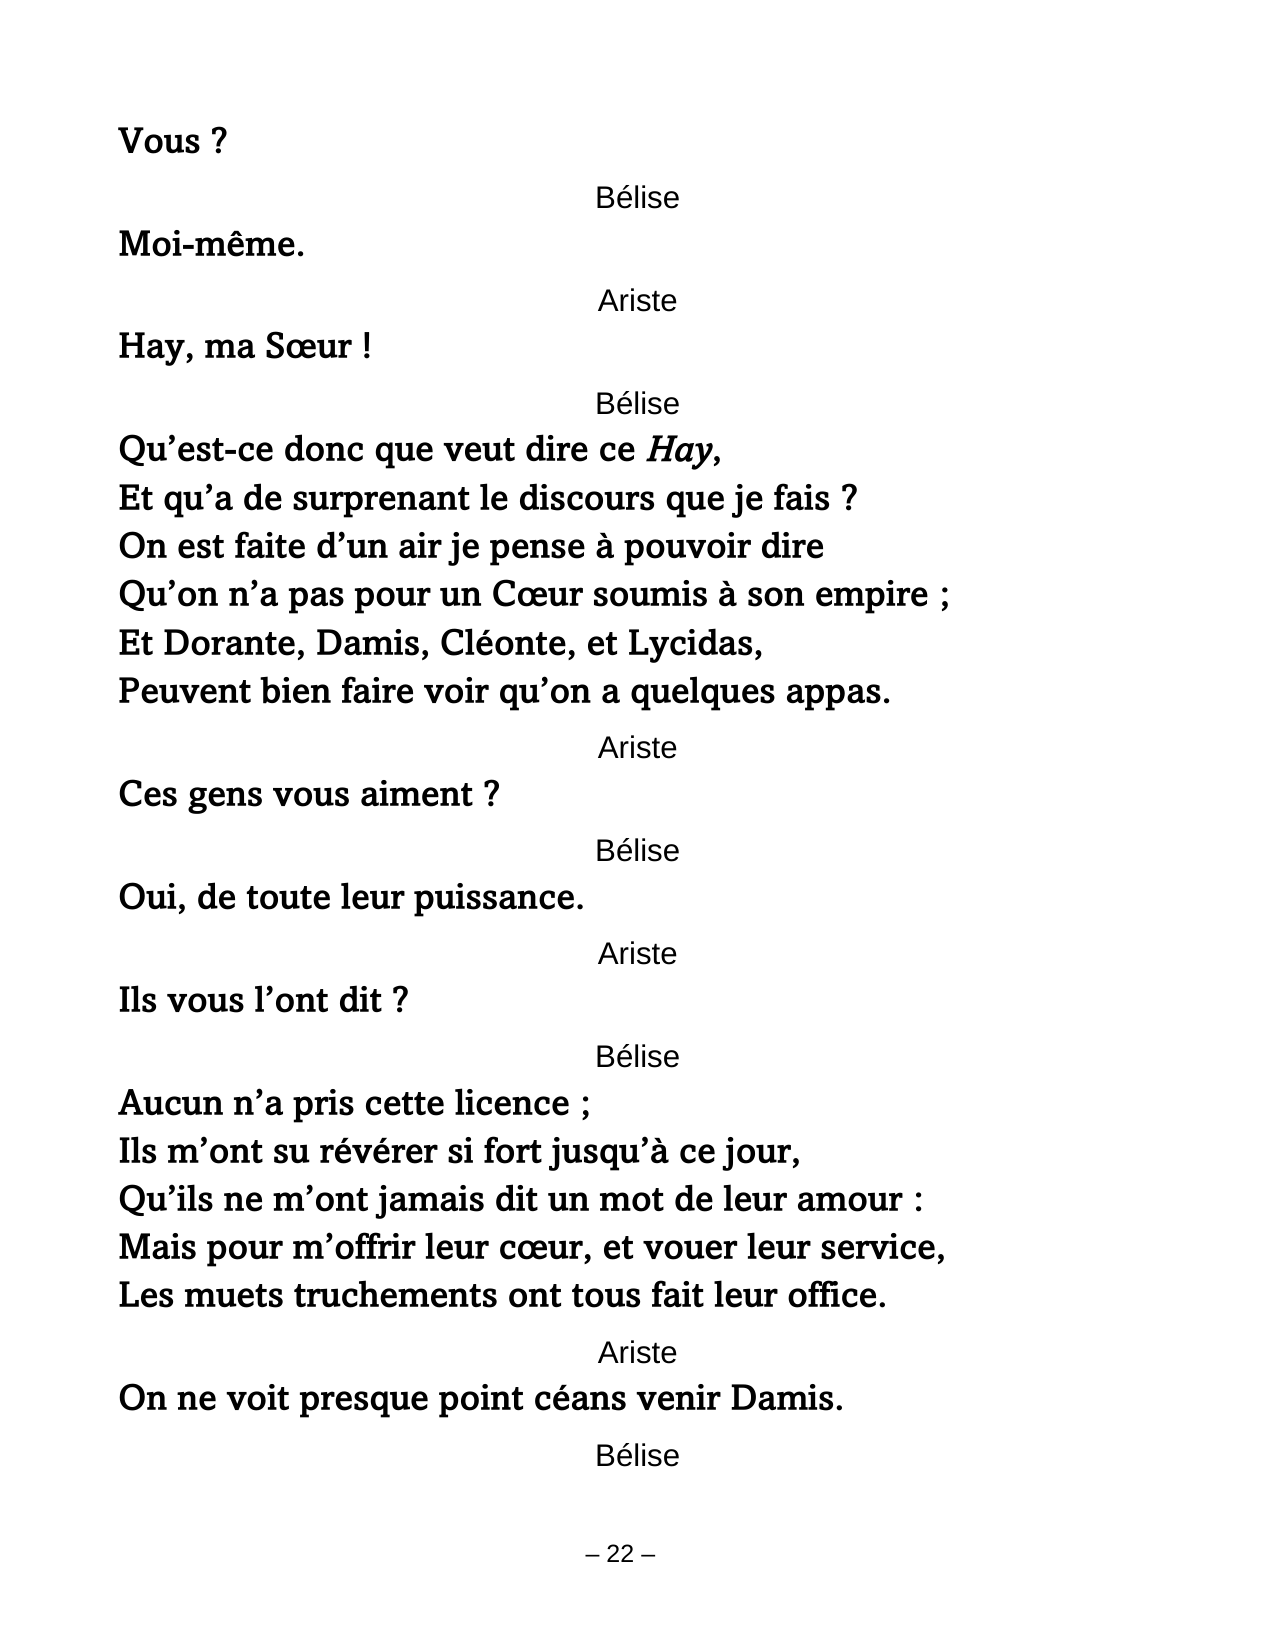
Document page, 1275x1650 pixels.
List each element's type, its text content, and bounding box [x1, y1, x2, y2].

text On ne voit presque point céans venir Damis. [118, 1376, 1157, 1420]
text Oui, de toute leur puissance. [118, 874, 1157, 918]
text Hay, ma Sœur ! [118, 324, 1157, 368]
text Ariste [118, 935, 1157, 971]
text Mais pour m’offrir leur cœur, et vouer leur service, [118, 1225, 1157, 1268]
text Ariste [118, 282, 1157, 318]
text Ces gens vous aiment ? [118, 771, 1157, 815]
text Aucun n’a pris cette licence ; [118, 1080, 1157, 1124]
text Vous ? [118, 118, 1157, 162]
text Bélise [118, 1038, 1157, 1074]
text On est faite d’un air je pense à pouvoir dire [118, 524, 1157, 567]
text Qu’ils ne m’ont jamais dit un mot de leur amour : [118, 1176, 1157, 1220]
text Moi-même. [118, 221, 1157, 265]
text Bélise [118, 385, 1157, 421]
text Et qu’a de surprenant le discours que je fais ? [118, 475, 1157, 519]
text Peuvent bien faire voir qu’on a quelques appas. [118, 668, 1157, 712]
text Ils m’ont su révérer si fort jusqu’à ce jour, [118, 1128, 1157, 1172]
text Qu’on n’a pas pour un Cœur soumis à son empire ; [118, 572, 1157, 616]
text Bélise [118, 1437, 1157, 1472]
text Et Dorante, Damis, Cléonte, et Lycidas, [118, 620, 1157, 664]
text Bélise [118, 832, 1157, 868]
text Les muets truchements ont tous fait leur office. [118, 1273, 1157, 1317]
text Bélise [118, 179, 1157, 215]
text Ariste [118, 1334, 1157, 1369]
text Ariste [118, 729, 1157, 765]
text Qu’est-ce donc que veut dire ce Hay, [118, 427, 1157, 471]
text Ils vous l’ont dit ? [118, 977, 1157, 1021]
